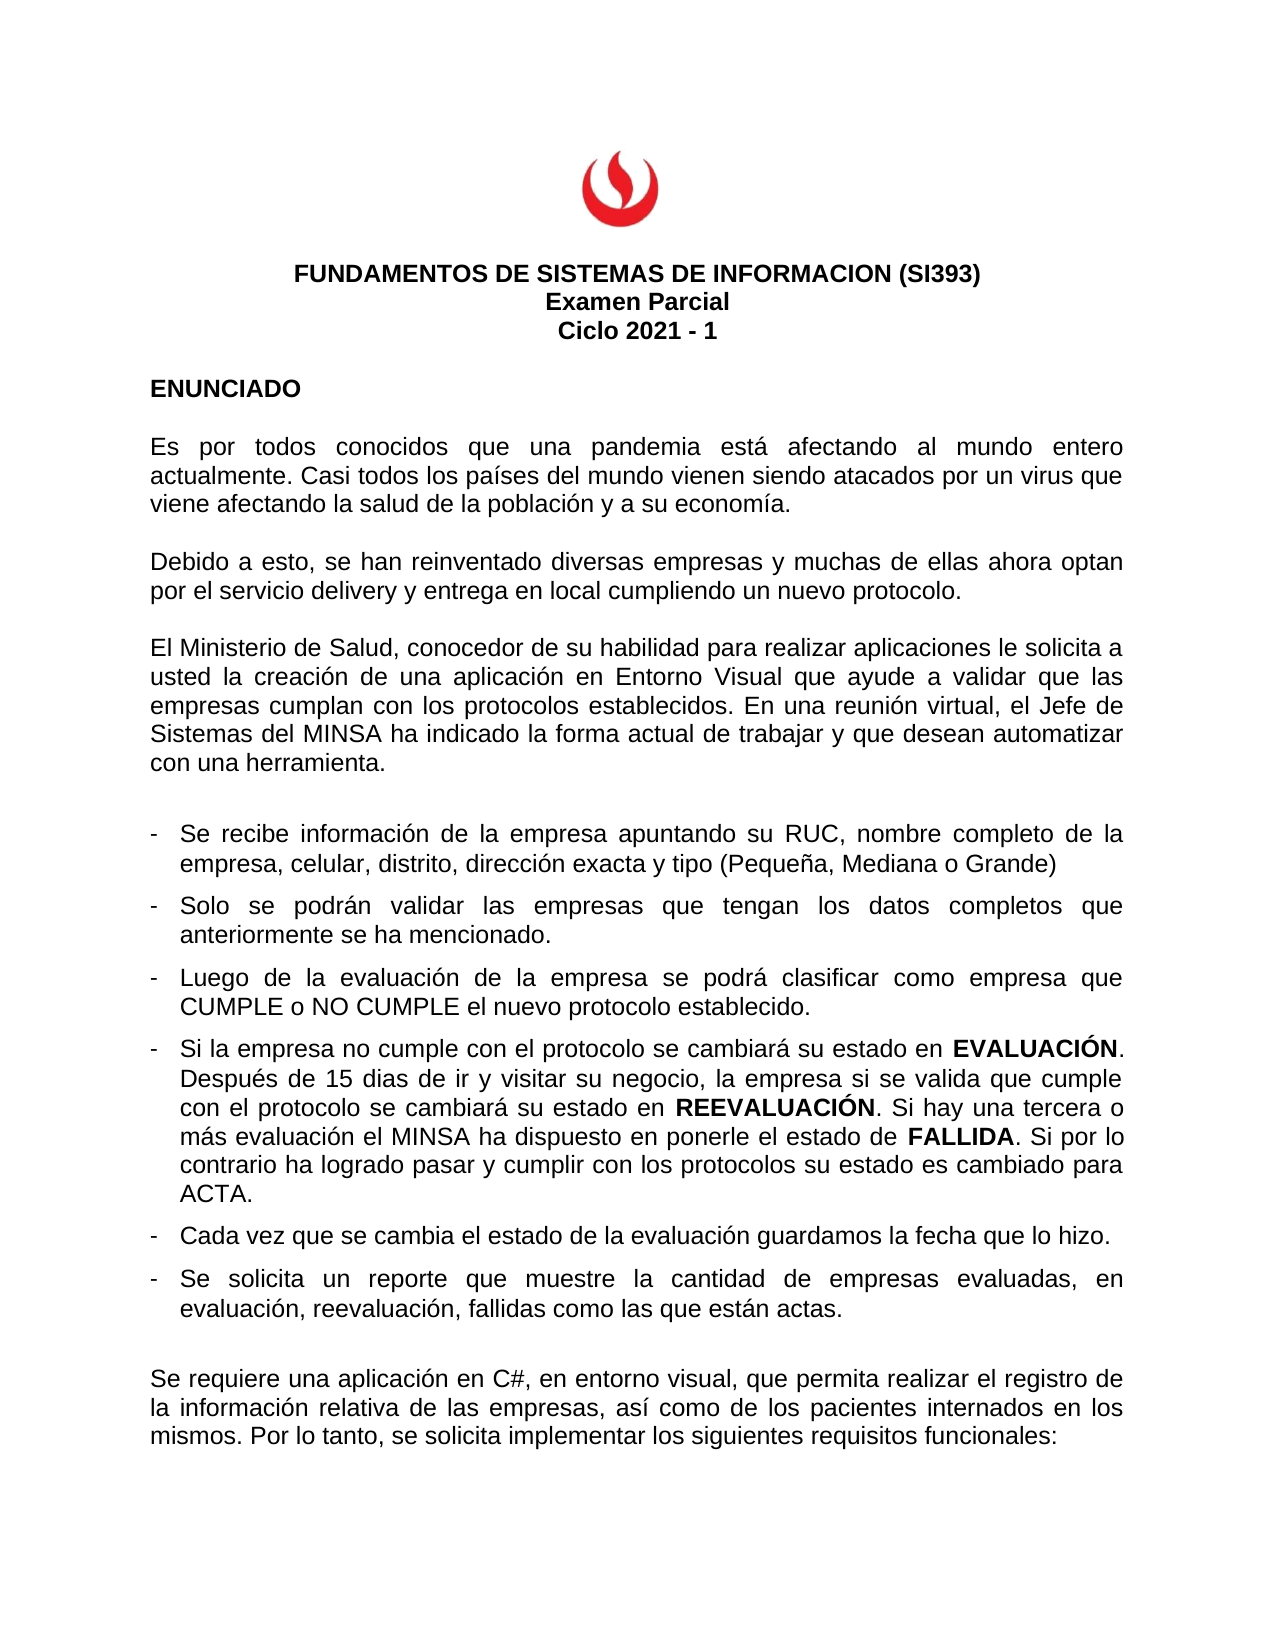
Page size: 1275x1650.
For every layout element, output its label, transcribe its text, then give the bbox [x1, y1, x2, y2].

text Examen Parcial [150, 287, 1125, 316]
text ENUNCIADO [150, 374, 1125, 402]
text Se requiere una aplicación en C#, en entorno visual, que permita realizar el registro de la información relativa de las empresas, así como de los pacientes internados en los mismos. Por lo tanto, se solicita implementar los siguientes requisitos funcionales: [150, 1364, 1125, 1450]
text FUNDAMENTOS DE SISTEMAS DE INFORMACION (SI393) [150, 259, 1125, 287]
text El Ministerio de Salud, conocedor de su habilidad para realizar aplicaciones le solicita a usted la creación de una aplicación en Entorno Visual que ayude a validar que las empresas cumplan con los protocolos establecidos. En una reunión virtual, el Jefe de Sistemas del MINSA ha indicado la forma actual de trabajar y que desean automatizar con una herramienta. [150, 633, 1125, 777]
list Se recibe información de la empresa apuntando su RUC, nombre completo de la empresa, celular, distrito, dirección exacta y tipo (Pequeña, Mediana o Grande) [150, 818, 1125, 877]
text Debido a esto, se han reinventado diversas empresas y muchas de ellas ahora optan por el servicio delivery y entrega en local cumpliendo un nuevo protocolo. [150, 547, 1125, 604]
list Cada vez que se cambia el estado de la evaluación guardamos la fecha que lo hizo. [150, 1220, 1125, 1251]
text Ciclo 2021 - 1 [150, 316, 1125, 345]
list Luego de la evaluación de la empresa se podrá clasificar como empresa que CUMPLE o NO CUMPLE el nuevo protocolo establecido. [150, 962, 1125, 1021]
picture [526, 122, 714, 255]
text Es por todos conocidos que una pandemia está afectando al mundo entero actualmente. Casi todos los países del mundo vienen siendo atacados por un virus que viene afectando la salud de la población y a su economía. [150, 432, 1125, 518]
list Si la empresa no cumple con el protocolo se cambiará su estado en EVALUACIÓN. Después de 15 dias de ir y visitar su negocio, la empresa si se valida que cumple con el protocolo se cambiará su estado en REEVALUACIÓN. Si hay una tercera o más evaluación el MINSA ha dispuesto en ponerle el estado de FALLIDA. Si por lo contrario ha logrado pasar y cumplir con los protocolos su estado es cambiado para ACTA. [150, 1033, 1125, 1208]
list Se solicita un reporte que muestre la cantidad de empresas evaluadas, en evaluación, reevaluación, fallidas como las que están actas. [150, 1263, 1125, 1323]
list Solo se podrán validar las empresas que tengan los datos completos que anteriormente se ha mencionado. [150, 890, 1125, 949]
